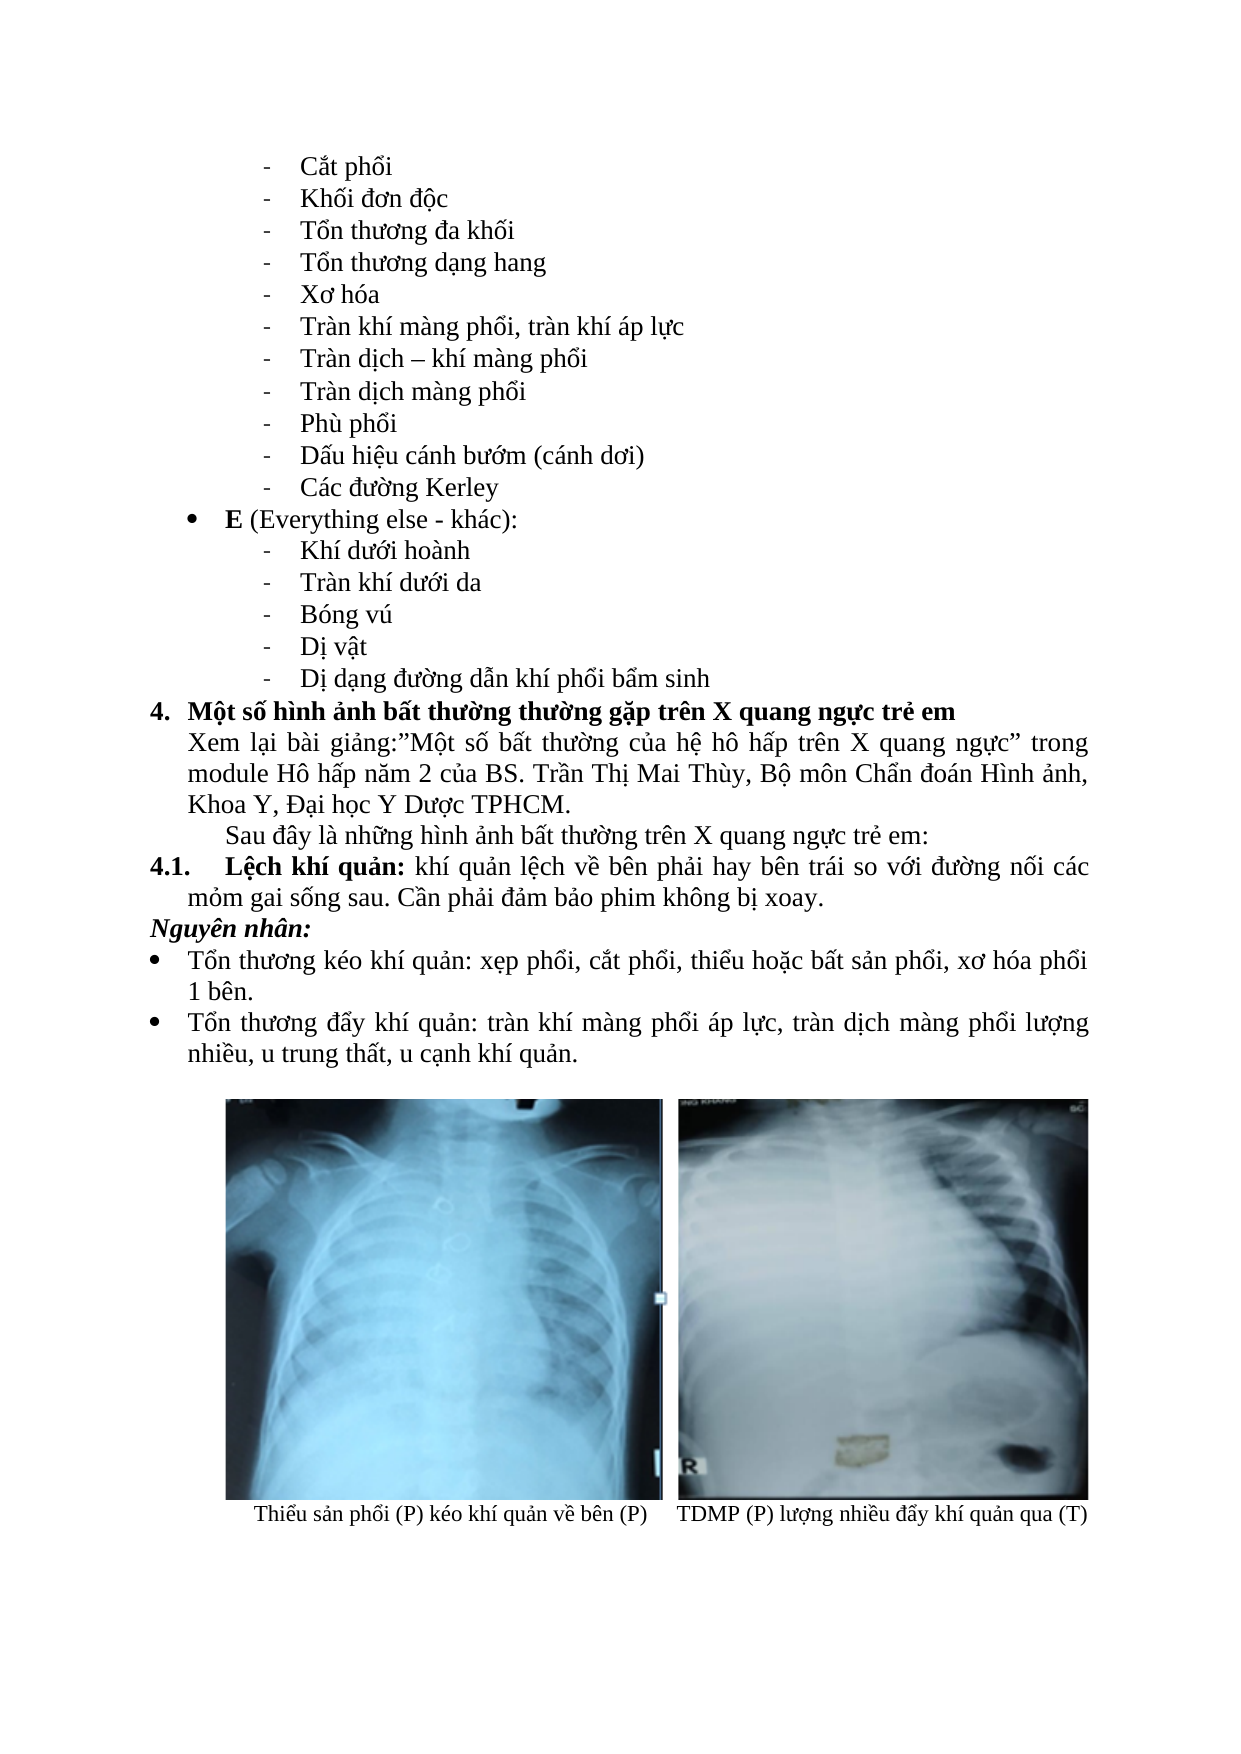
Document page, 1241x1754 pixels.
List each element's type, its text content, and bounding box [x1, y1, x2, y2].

list Bóng vú [262, 598, 1090, 630]
text Sau đây là những hình ảnh bất thường trên X quang ngực trẻ em: [150, 819, 1090, 850]
list Một số hình ảnh bất thường thường gặp trên X quang ngực trẻ em [150, 694, 1090, 726]
picture [225, 1099, 1090, 1500]
list Dấu hiệu cánh bướm (cánh dơi) [262, 439, 1090, 471]
list Tổn thương đa khối [262, 214, 1090, 246]
list Các đường Kerley [262, 471, 1090, 503]
text Nguyên nhân: [150, 913, 1090, 944]
text Thiểu sản phổi (P) kéo khí quản về bên (P) TDMP (P) lượng nhiều đẩy khí quản qua (T) [225, 1500, 1090, 1526]
list Tổn thương đẩy khí quản: tràn khí màng phổi áp lực, tràn dịch màng phổi lượng nhiều, u trung thất, u cạnh khí quản. [150, 1006, 1090, 1068]
list Tổn thương dạng hang [262, 246, 1090, 278]
list Tràn dịch – khí màng phổi [262, 342, 1090, 374]
list Tràn khí dưới da [262, 566, 1090, 598]
list Phù phổi [262, 407, 1090, 439]
list E (Everything else - khác): [187, 503, 1090, 534]
list Khí dưới hoành [262, 534, 1090, 566]
list Xơ hóa [262, 278, 1090, 310]
list Tràn dịch màng phổi [262, 374, 1090, 407]
text Xem lại bài giảng:”Một số bất thường của hệ hô hấp trên X quang ngực” trong module Hô hấp năm 2 của BS. Trần Thị Mai Thùy, Bộ môn Chẩn đoán Hình ảnh, Khoa Y, Đại học Y Dược TPHCM. [187, 726, 1090, 819]
list Tràn khí màng phổi, tràn khí áp lực [262, 310, 1090, 342]
list Lệch khí quản: khí quản lệch về bên phải hay bên trái so với đường nối các mỏm gai sống sau. Cần phải đảm bảo phim không bị xoay. [150, 850, 1090, 913]
list Dị dạng đường dẫn khí phổi bẩm sinh [262, 662, 1090, 694]
list Dị vật [262, 630, 1090, 662]
list Khối đơn độc [262, 182, 1090, 214]
list Cắt phổi [262, 150, 1090, 182]
list Tổn thương kéo khí quản: xẹp phổi, cắt phổi, thiểu hoặc bất sản phổi, xơ hóa phổi 1 bên. [150, 944, 1090, 1006]
